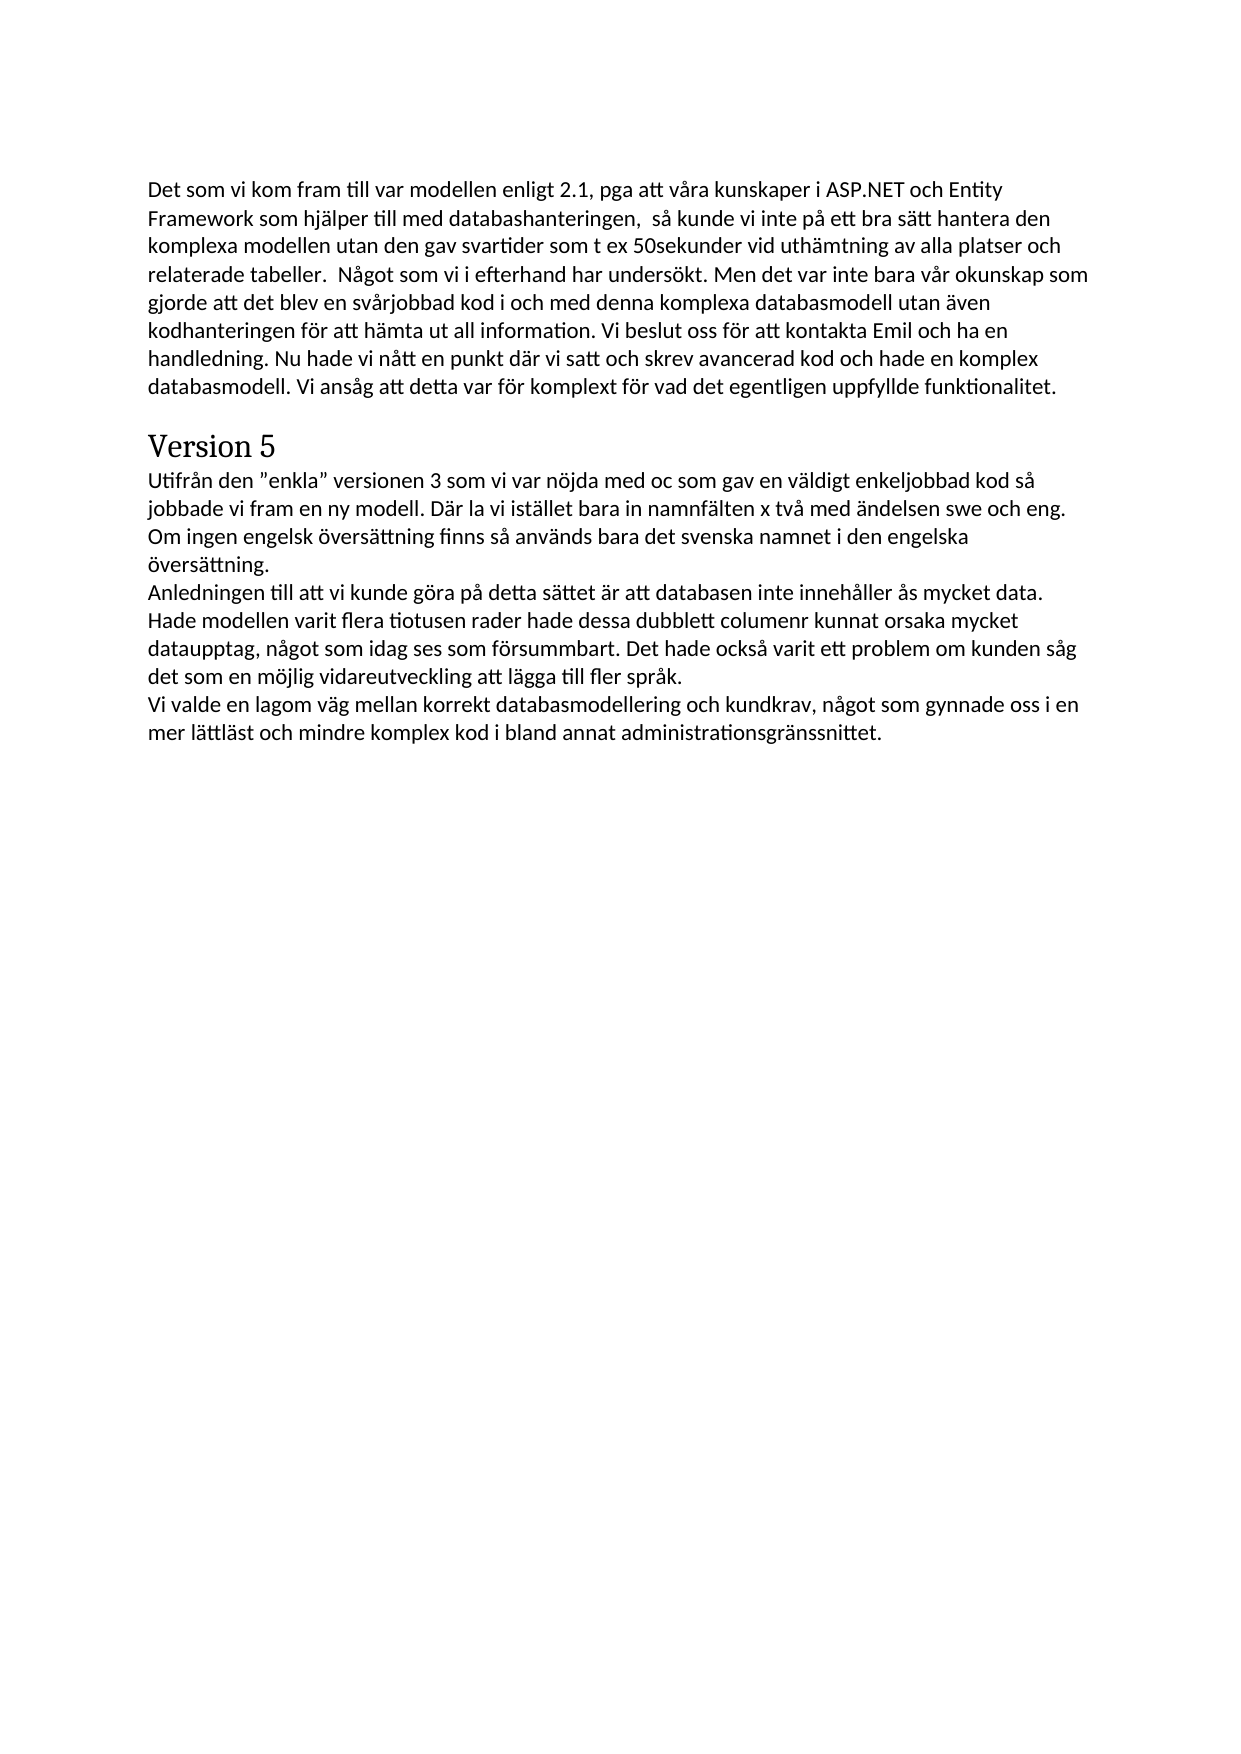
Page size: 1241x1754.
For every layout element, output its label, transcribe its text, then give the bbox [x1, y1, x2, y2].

text Om ingen engelsk översättning finns så används bara det svenska namnet i den engelska översättning. [148, 522, 1093, 578]
text Version 5 [148, 428, 1093, 466]
text Utifrån den ”enkla” versionen 3 som vi var nöjda med oc som gav en väldigt enkeljobbad kod så jobbade vi fram en ny modell. Där la vi istället bara in namnfälten x två med ändelsen swe och eng. [148, 466, 1093, 522]
text Vi valde en lagom väg mellan korrekt databasmodellering och kundkrav, något som gynnade oss i en mer lättläst och mindre komplex kod i bland annat administrationsgränssnittet. [148, 690, 1093, 746]
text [148, 148, 1093, 400]
text Anledningen till att vi kunde göra på detta sättet är att databasen inte innehåller ås mycket data. Hade modellen varit flera tiotusen rader hade dessa dubblett columenr kunnat orsaka mycket dataupptag, något som idag ses som försummbart. Det hade också varit ett problem om kunden såg det som en möjlig vidareutveckling att lägga till fler språk. [148, 578, 1093, 690]
